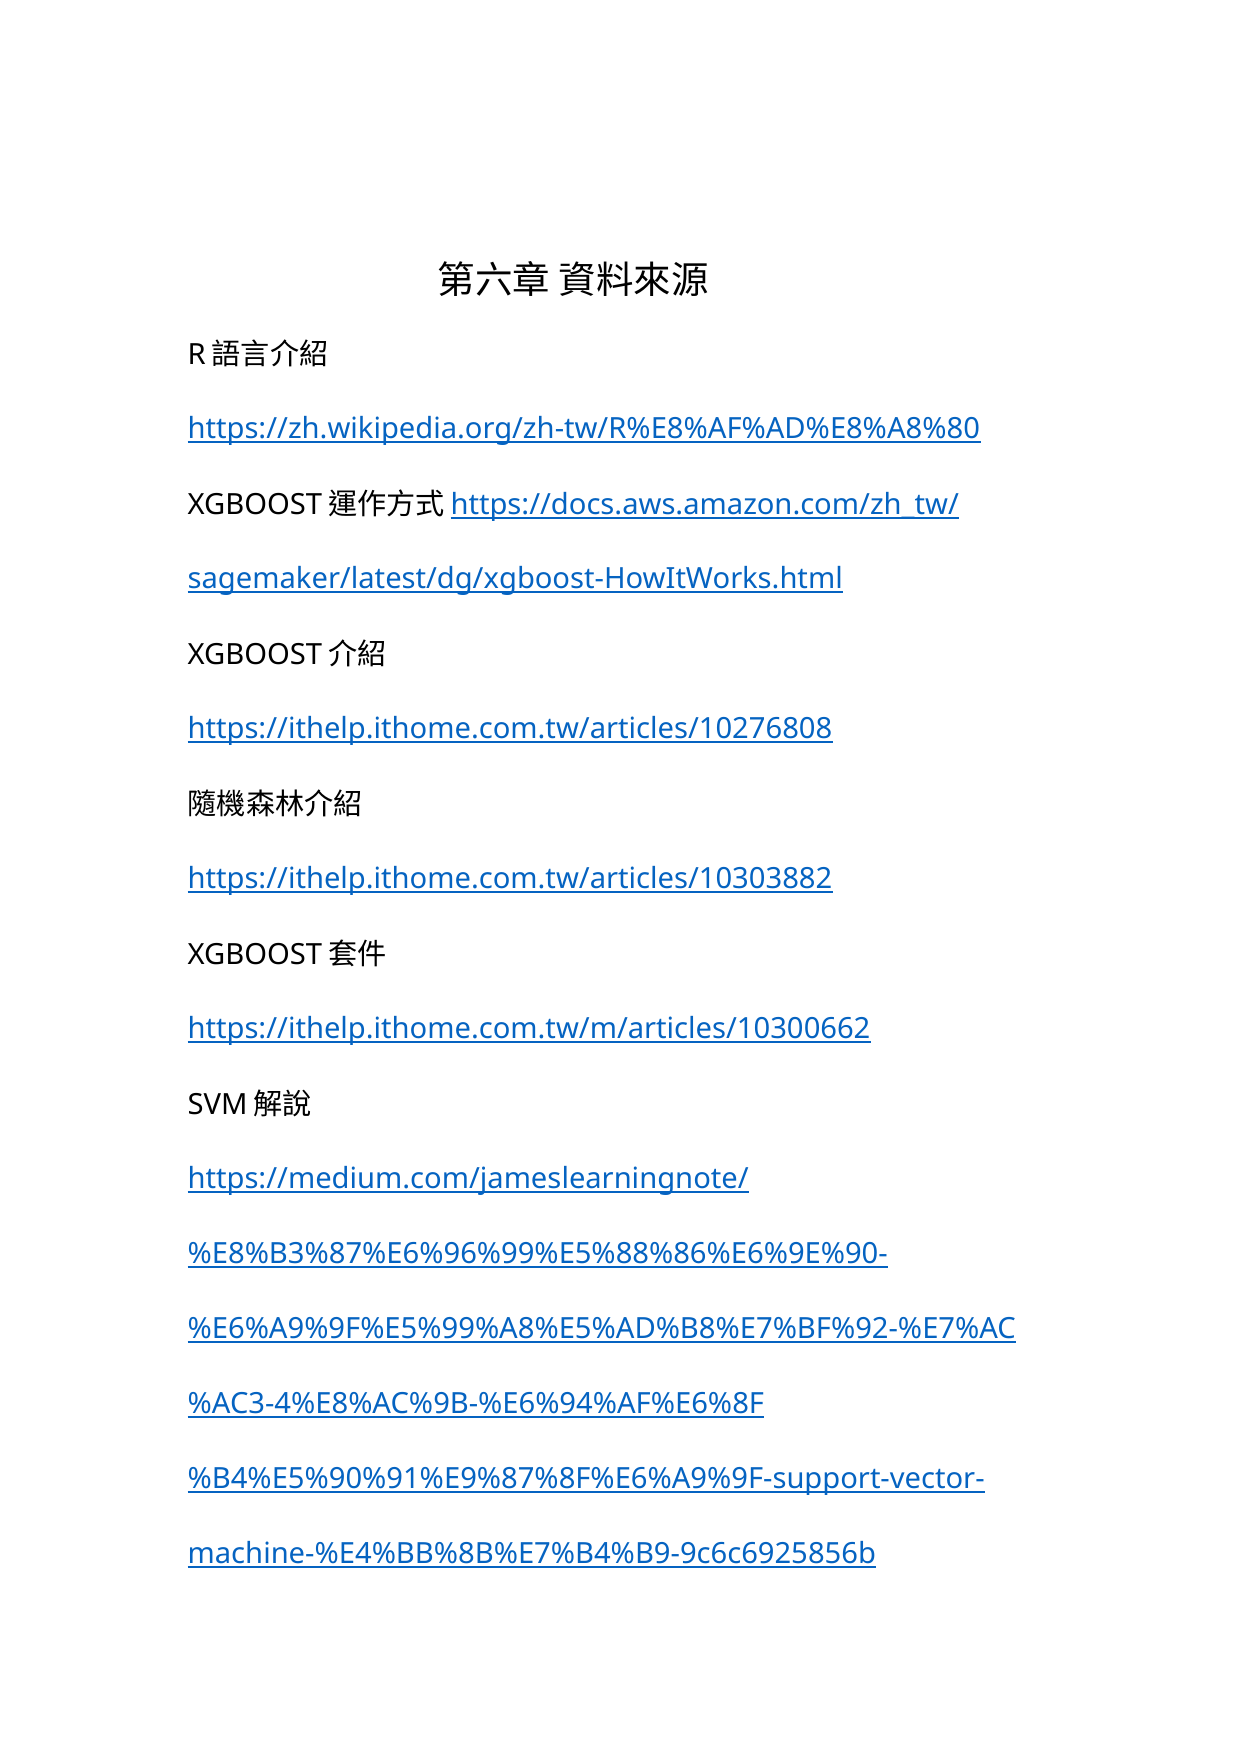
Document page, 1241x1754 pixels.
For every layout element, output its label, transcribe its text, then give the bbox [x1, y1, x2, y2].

text XGBOOST介紹 [187, 614, 1053, 689]
text SVM解說 [187, 1064, 1053, 1139]
text XGBOOST套件 [187, 914, 1053, 989]
text https://medium.com/jameslearningnote/%E8%B3%87%E6%96%99%E5%88%86%E6%9E%90-%E6%A9%9F%E5%99%A8%E5%AD%B8%E7%BF%92-%E7%AC%AC3-4%E8%AC%9B-%E6%94%AF%E6%8F%B4%E5%90%91%E9%87%8F%E6%A9%9F-support-vector-machine-%E4%BB%8B%E7%B4%B9-9c6c6925856b [187, 1139, 1053, 1589]
text XGBOOST運作方式https://docs.aws.amazon.com/zh_tw/sagemaker/latest/dg/xgboost-HowItWorks.html [187, 464, 1053, 614]
text 隨機森林介紹 [187, 764, 1053, 839]
text https://ithelp.ithome.com.tw/m/articles/10300662 [187, 989, 1053, 1064]
text R語言介紹 [187, 314, 1053, 389]
text https://ithelp.ithome.com.tw/articles/10303882 [187, 839, 1053, 914]
text 第六章 資料來源 [387, 239, 1053, 314]
text https://ithelp.ithome.com.tw/articles/10276808 [187, 689, 1053, 764]
text https://zh.wikipedia.org/zh-tw/R%E8%AF%AD%E8%A8%80 [187, 389, 1053, 464]
